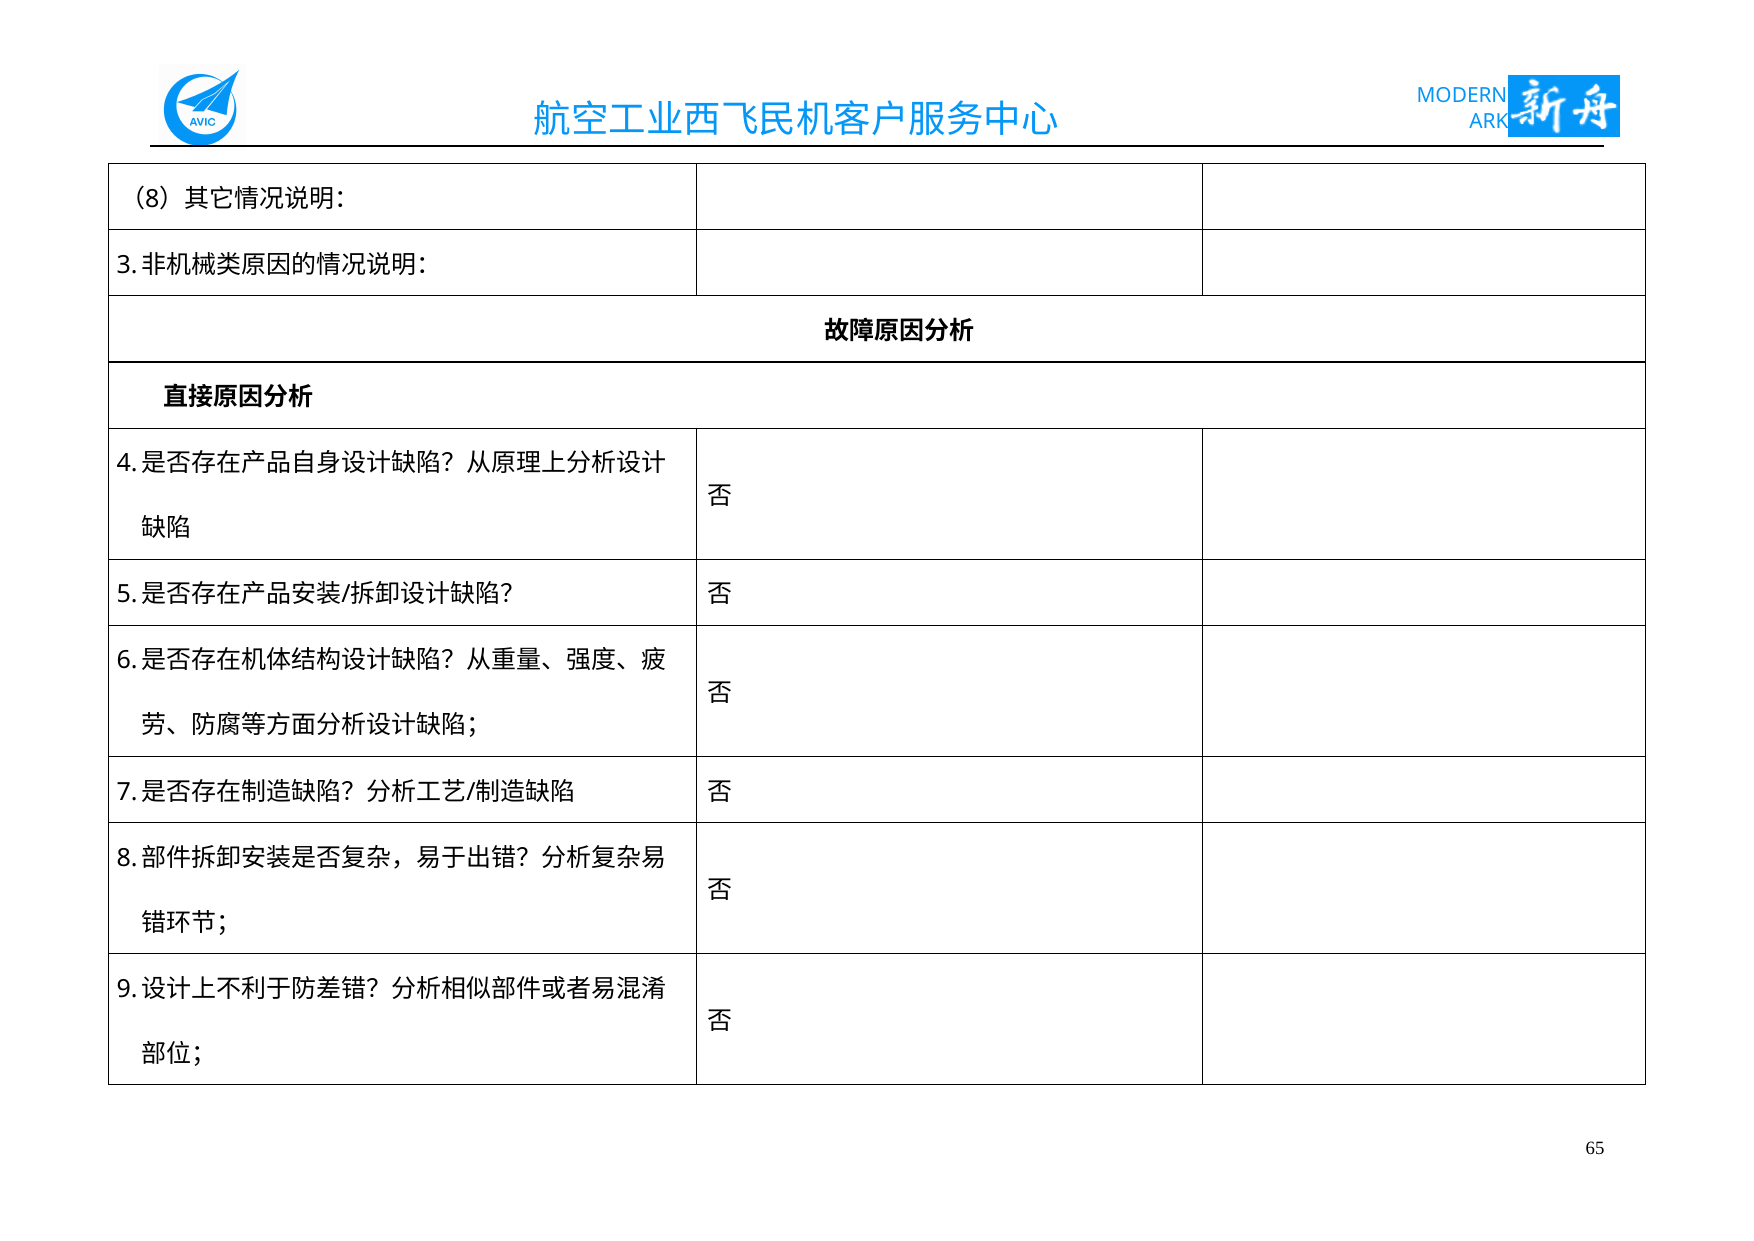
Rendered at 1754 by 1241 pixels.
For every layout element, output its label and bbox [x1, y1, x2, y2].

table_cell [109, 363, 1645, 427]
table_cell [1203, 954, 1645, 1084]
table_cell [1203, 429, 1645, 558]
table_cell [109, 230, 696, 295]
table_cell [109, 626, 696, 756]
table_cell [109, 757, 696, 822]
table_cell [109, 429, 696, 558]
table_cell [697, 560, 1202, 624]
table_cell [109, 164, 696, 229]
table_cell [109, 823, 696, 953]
picture [158, 64, 247, 145]
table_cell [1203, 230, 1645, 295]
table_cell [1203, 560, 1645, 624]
picture [158, 147, 247, 151]
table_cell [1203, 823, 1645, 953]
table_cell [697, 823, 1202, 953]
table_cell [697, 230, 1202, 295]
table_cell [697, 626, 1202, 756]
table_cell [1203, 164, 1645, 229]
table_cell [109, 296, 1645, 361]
picture [1508, 75, 1620, 137]
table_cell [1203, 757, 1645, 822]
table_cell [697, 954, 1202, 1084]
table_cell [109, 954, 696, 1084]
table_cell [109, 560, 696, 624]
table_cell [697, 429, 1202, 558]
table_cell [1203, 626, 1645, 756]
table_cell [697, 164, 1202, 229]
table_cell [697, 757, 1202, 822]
